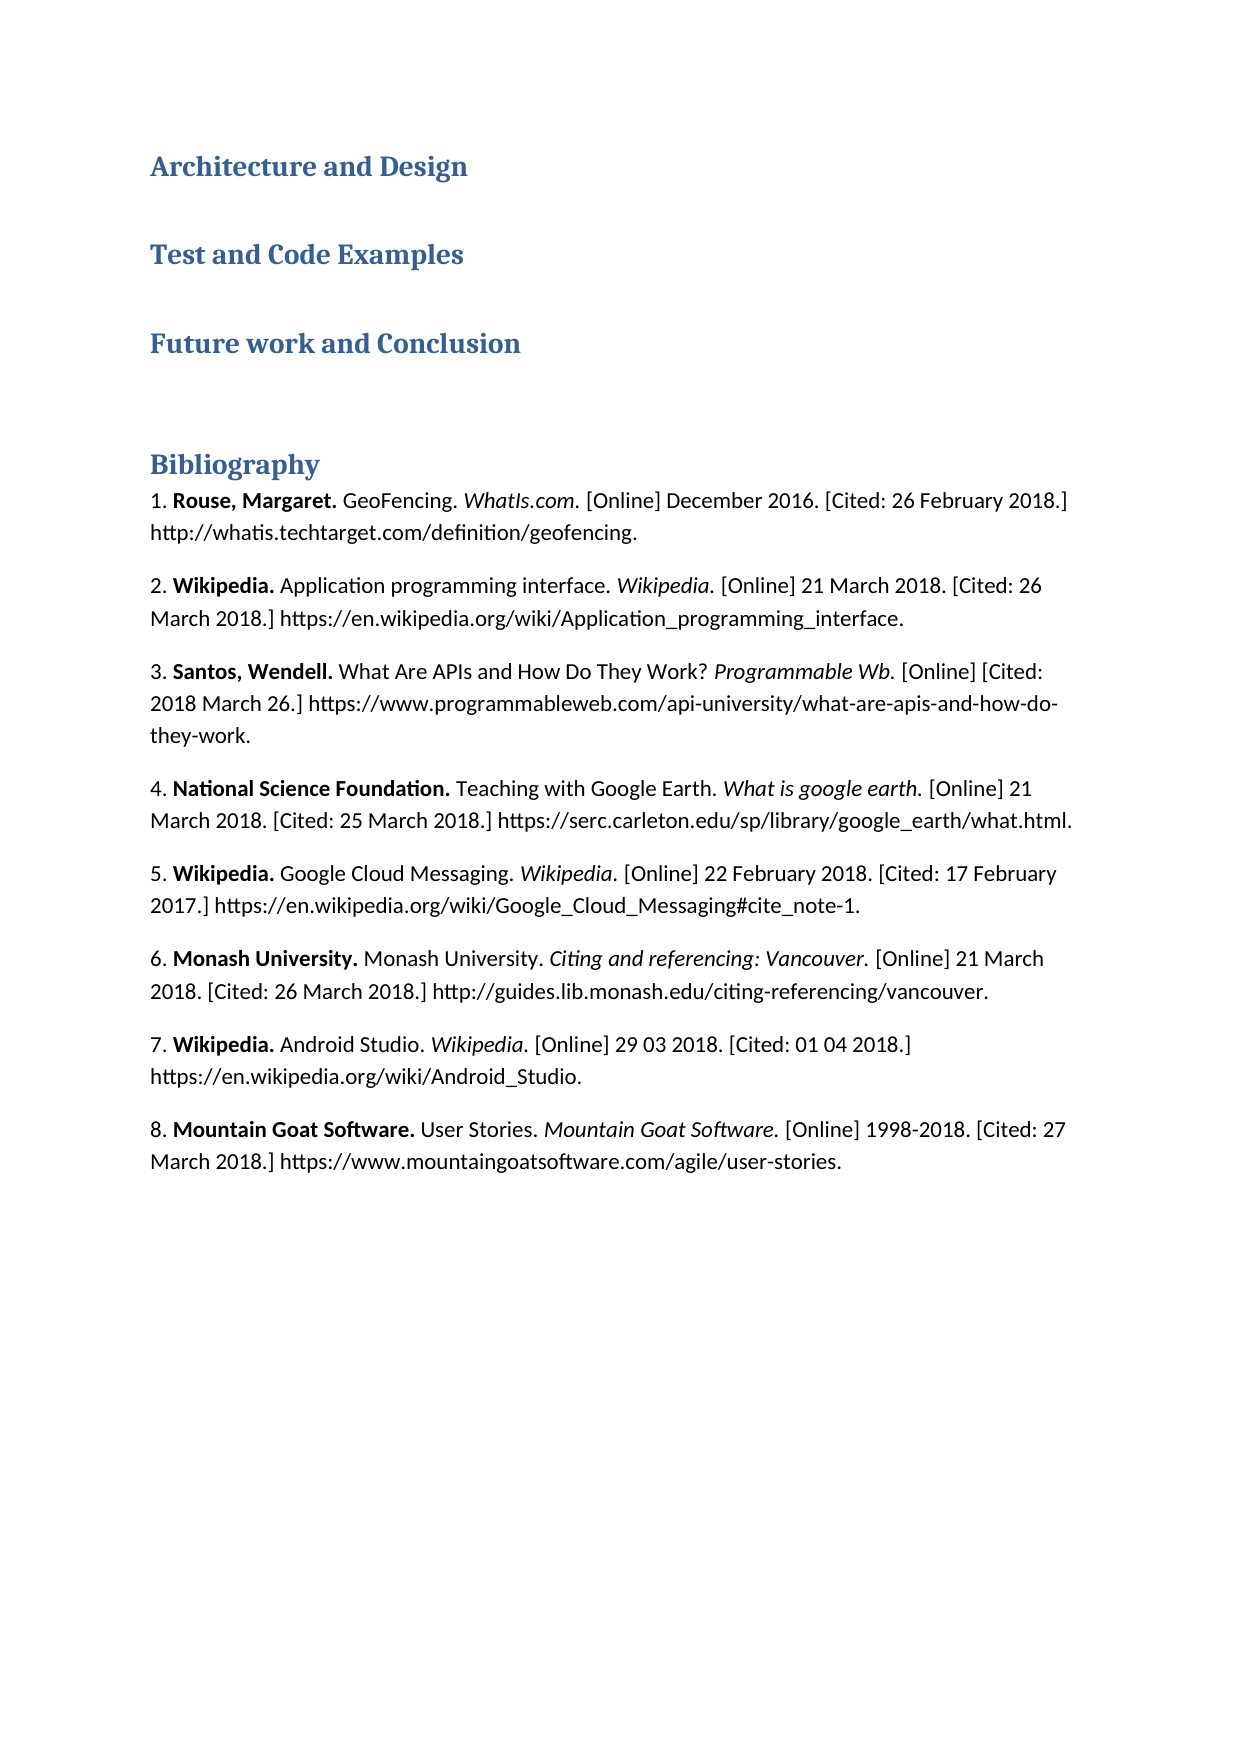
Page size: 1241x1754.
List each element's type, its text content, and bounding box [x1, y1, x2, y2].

subtitle Future work and Conclusion [150, 327, 1090, 361]
subtitle Test and Code Examples [150, 238, 1090, 272]
subtitle Architecture and Design [150, 150, 1090, 183]
